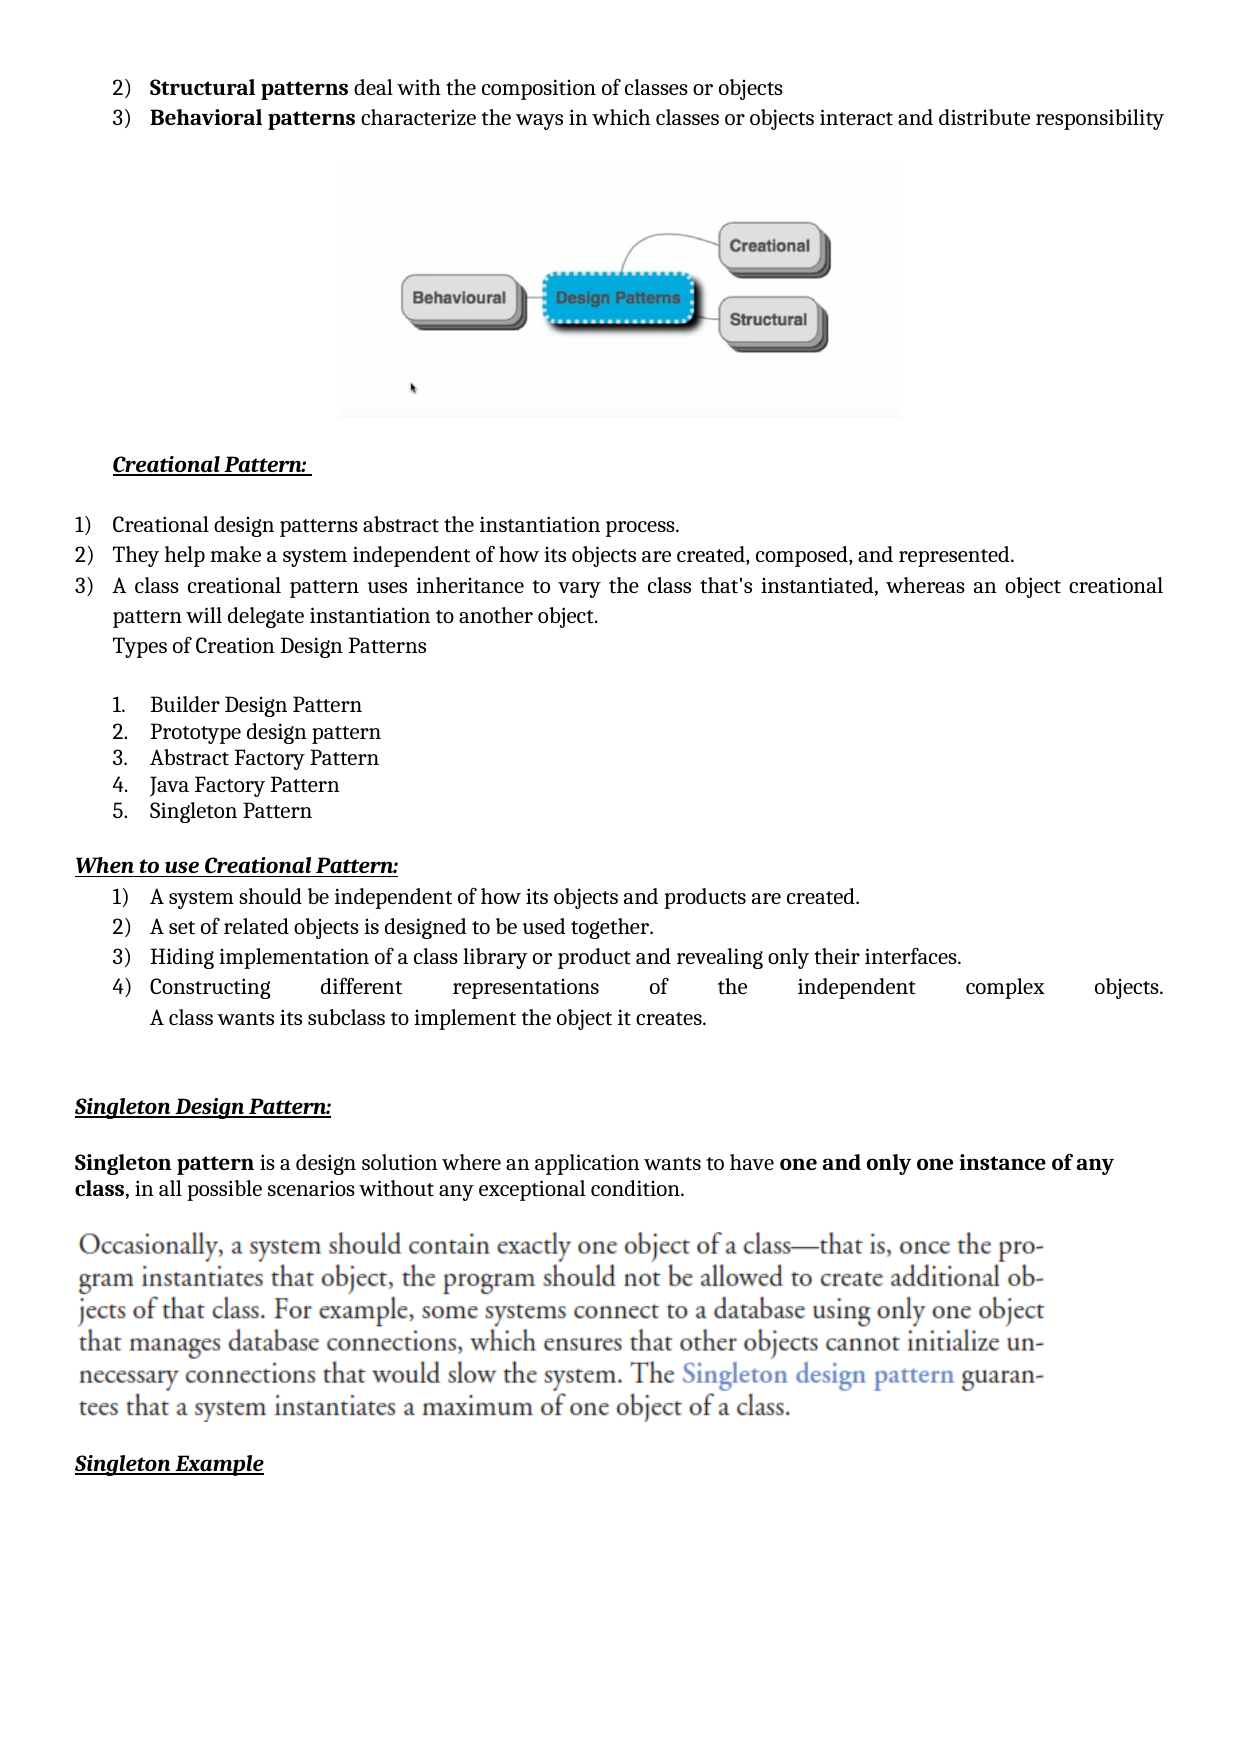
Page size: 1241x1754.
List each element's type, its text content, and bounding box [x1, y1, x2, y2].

list Behavioral patterns characterize the ways in which classes or objects interact and distribute responsibility [112, 105, 1165, 132]
text Creational Pattern: [112, 452, 1165, 478]
list Builder Design Pattern [112, 692, 1165, 719]
list They help make a system independent of how its objects are created, composed, and represented. [75, 542, 1165, 569]
list Java Factory Pattern [112, 771, 1165, 798]
text When to use Creational Pattern: [75, 853, 1165, 879]
list Prototype design pattern [112, 719, 1165, 745]
list A system should be independent of how its objects and products are created. [112, 883, 1165, 910]
list Hiding implementation of a class library or product and revealing only their interfaces. [112, 944, 1165, 970]
text Singleton Example [75, 1451, 1165, 1477]
list Singleton Pattern [112, 798, 1165, 824]
list Constructing different representations of the independent complex objects. A class wants its subclass to implement the object it creates. [112, 974, 1165, 1031]
text Singleton pattern is a design solution where an application wants to have one and only one instance of any class, in all possible scenarios without any exceptional condition. [75, 1149, 1165, 1202]
list A set of related objects is designed to be used together. [112, 914, 1165, 940]
list A class creational pattern uses inheritance to vary the class that's instantiated, whereas an object creational pattern will delegate instantiation to another object. [75, 572, 1165, 629]
picture [75, 1231, 1050, 1422]
list Creational design patterns abstract the instantiation process. [75, 512, 1165, 538]
picture [338, 165, 903, 418]
list Structural patterns deal with the composition of classes or objects [112, 75, 1165, 101]
text Singleton Design Pattern: [75, 1094, 1165, 1120]
text Types of Creation Design Patterns [112, 633, 1165, 659]
list Abstract Factory Pattern [112, 745, 1165, 771]
